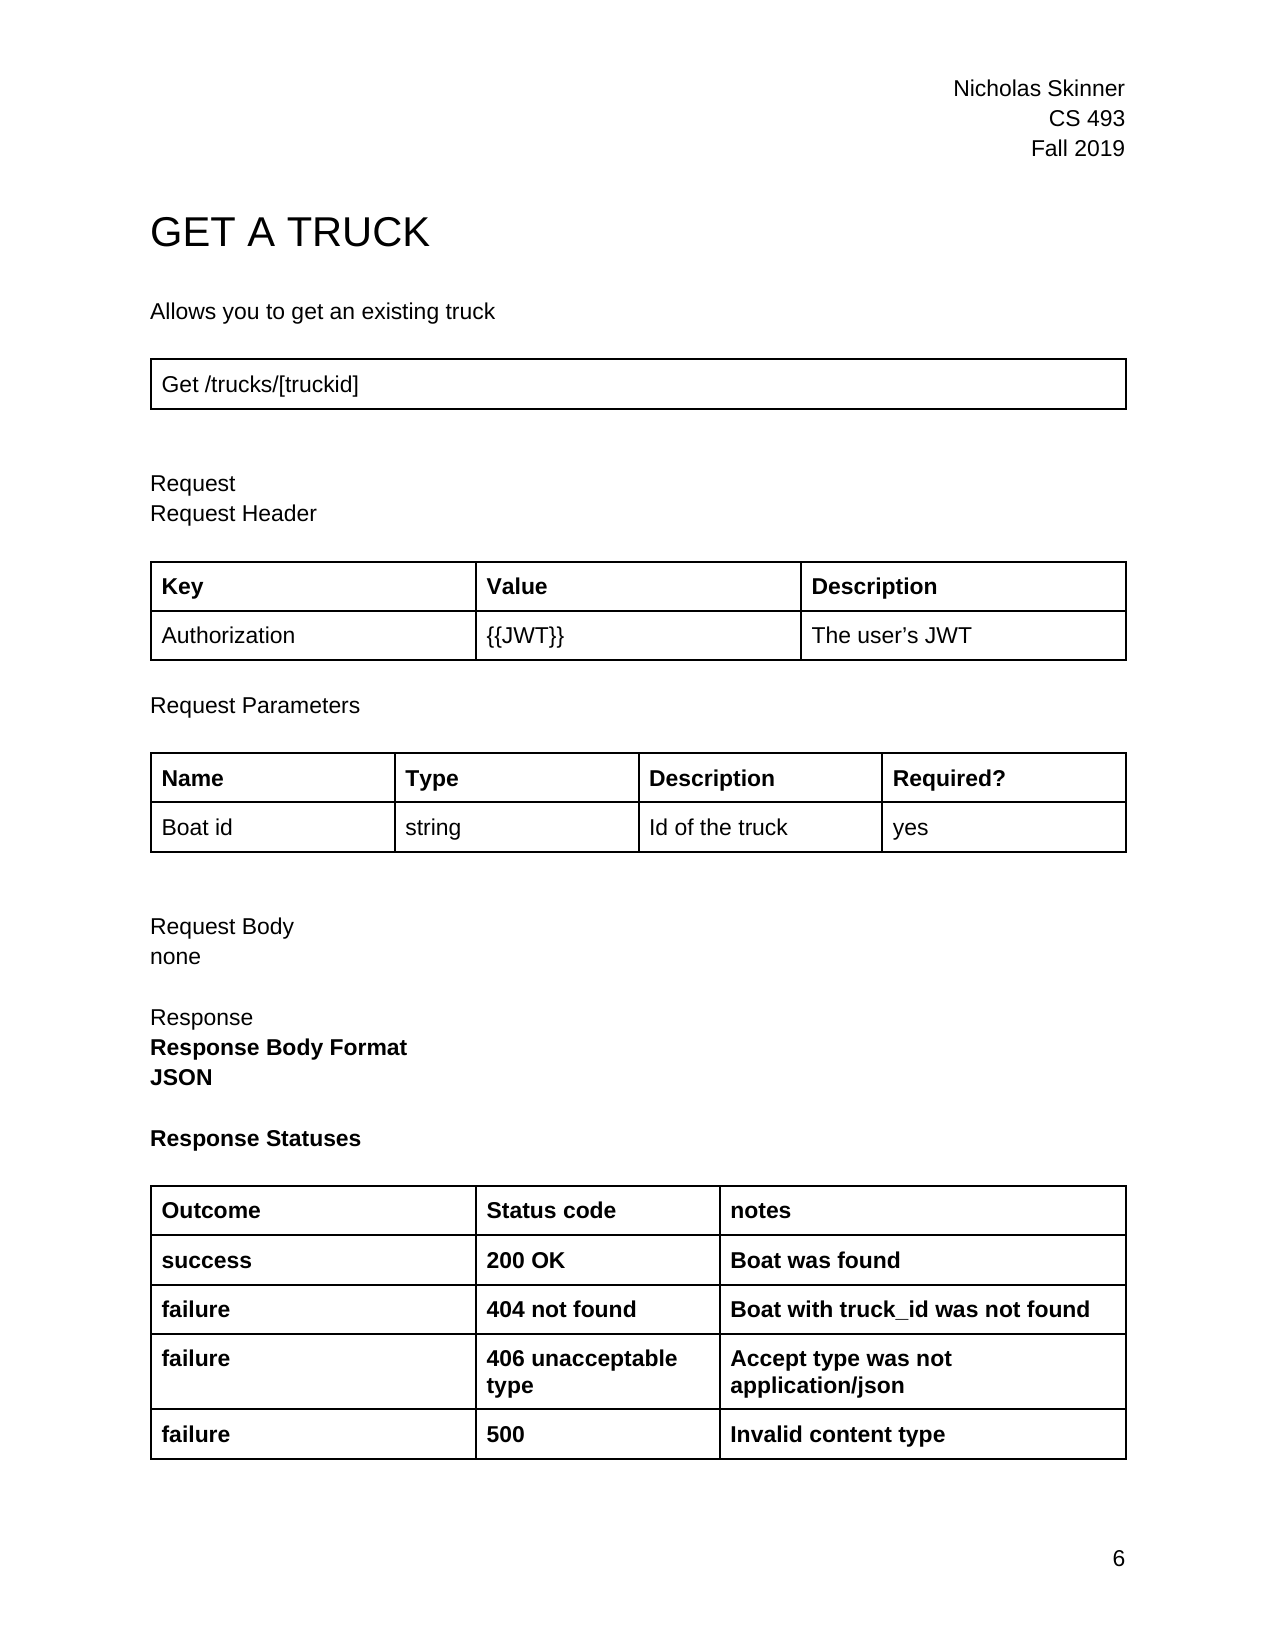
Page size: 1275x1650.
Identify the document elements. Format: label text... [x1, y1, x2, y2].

text JSON [150, 1064, 1125, 1090]
table_header Required? [883, 754, 1125, 801]
table_header Description [640, 754, 881, 801]
table_cell 500 [477, 1410, 719, 1458]
table_cell The user’s JWT [802, 612, 1125, 659]
table_header Value [477, 563, 800, 610]
table_header notes [721, 1187, 1125, 1234]
text Request [150, 470, 1125, 496]
table_cell string [396, 803, 638, 851]
table_cell failure [152, 1410, 475, 1458]
table_cell 200 OK [477, 1236, 719, 1283]
table_cell Boat with truck_id was not found [721, 1286, 1125, 1333]
table_cell Id of the truck [640, 803, 881, 851]
table_header Type [396, 754, 638, 801]
table_cell Accept type was not application/json [721, 1335, 1125, 1408]
table_cell success [152, 1236, 475, 1283]
text Response [150, 1004, 1125, 1030]
table_cell failure [152, 1335, 475, 1408]
table_cell yes [883, 803, 1125, 851]
text Request Header [150, 500, 1125, 527]
table_cell Invalid content type [721, 1410, 1125, 1458]
text Request Parameters [150, 692, 1125, 718]
table_cell {{JWT}} [477, 612, 800, 659]
table_cell Authorization [152, 612, 475, 659]
table_cell failure [152, 1286, 475, 1333]
table_cell 404 not found [477, 1286, 719, 1333]
table_cell Boat id [152, 803, 394, 851]
text none [150, 943, 1125, 969]
text Response Body Format [150, 1034, 1125, 1060]
table_header Status code [477, 1187, 719, 1234]
subtitle GET A TRUCK [150, 207, 1125, 255]
table_header Name [152, 754, 394, 801]
table_cell Boat was found [721, 1236, 1125, 1283]
text Response Statuses [150, 1124, 1125, 1151]
table_header Outcome [152, 1187, 475, 1234]
text Request Body [150, 913, 1125, 939]
table_header Get /trucks/[truckid] [152, 360, 1125, 408]
text Allows you to get an existing truck [150, 298, 1125, 324]
table_header Key [152, 563, 475, 610]
table_cell 406 unacceptable type [477, 1335, 719, 1408]
table_header Description [802, 563, 1125, 610]
